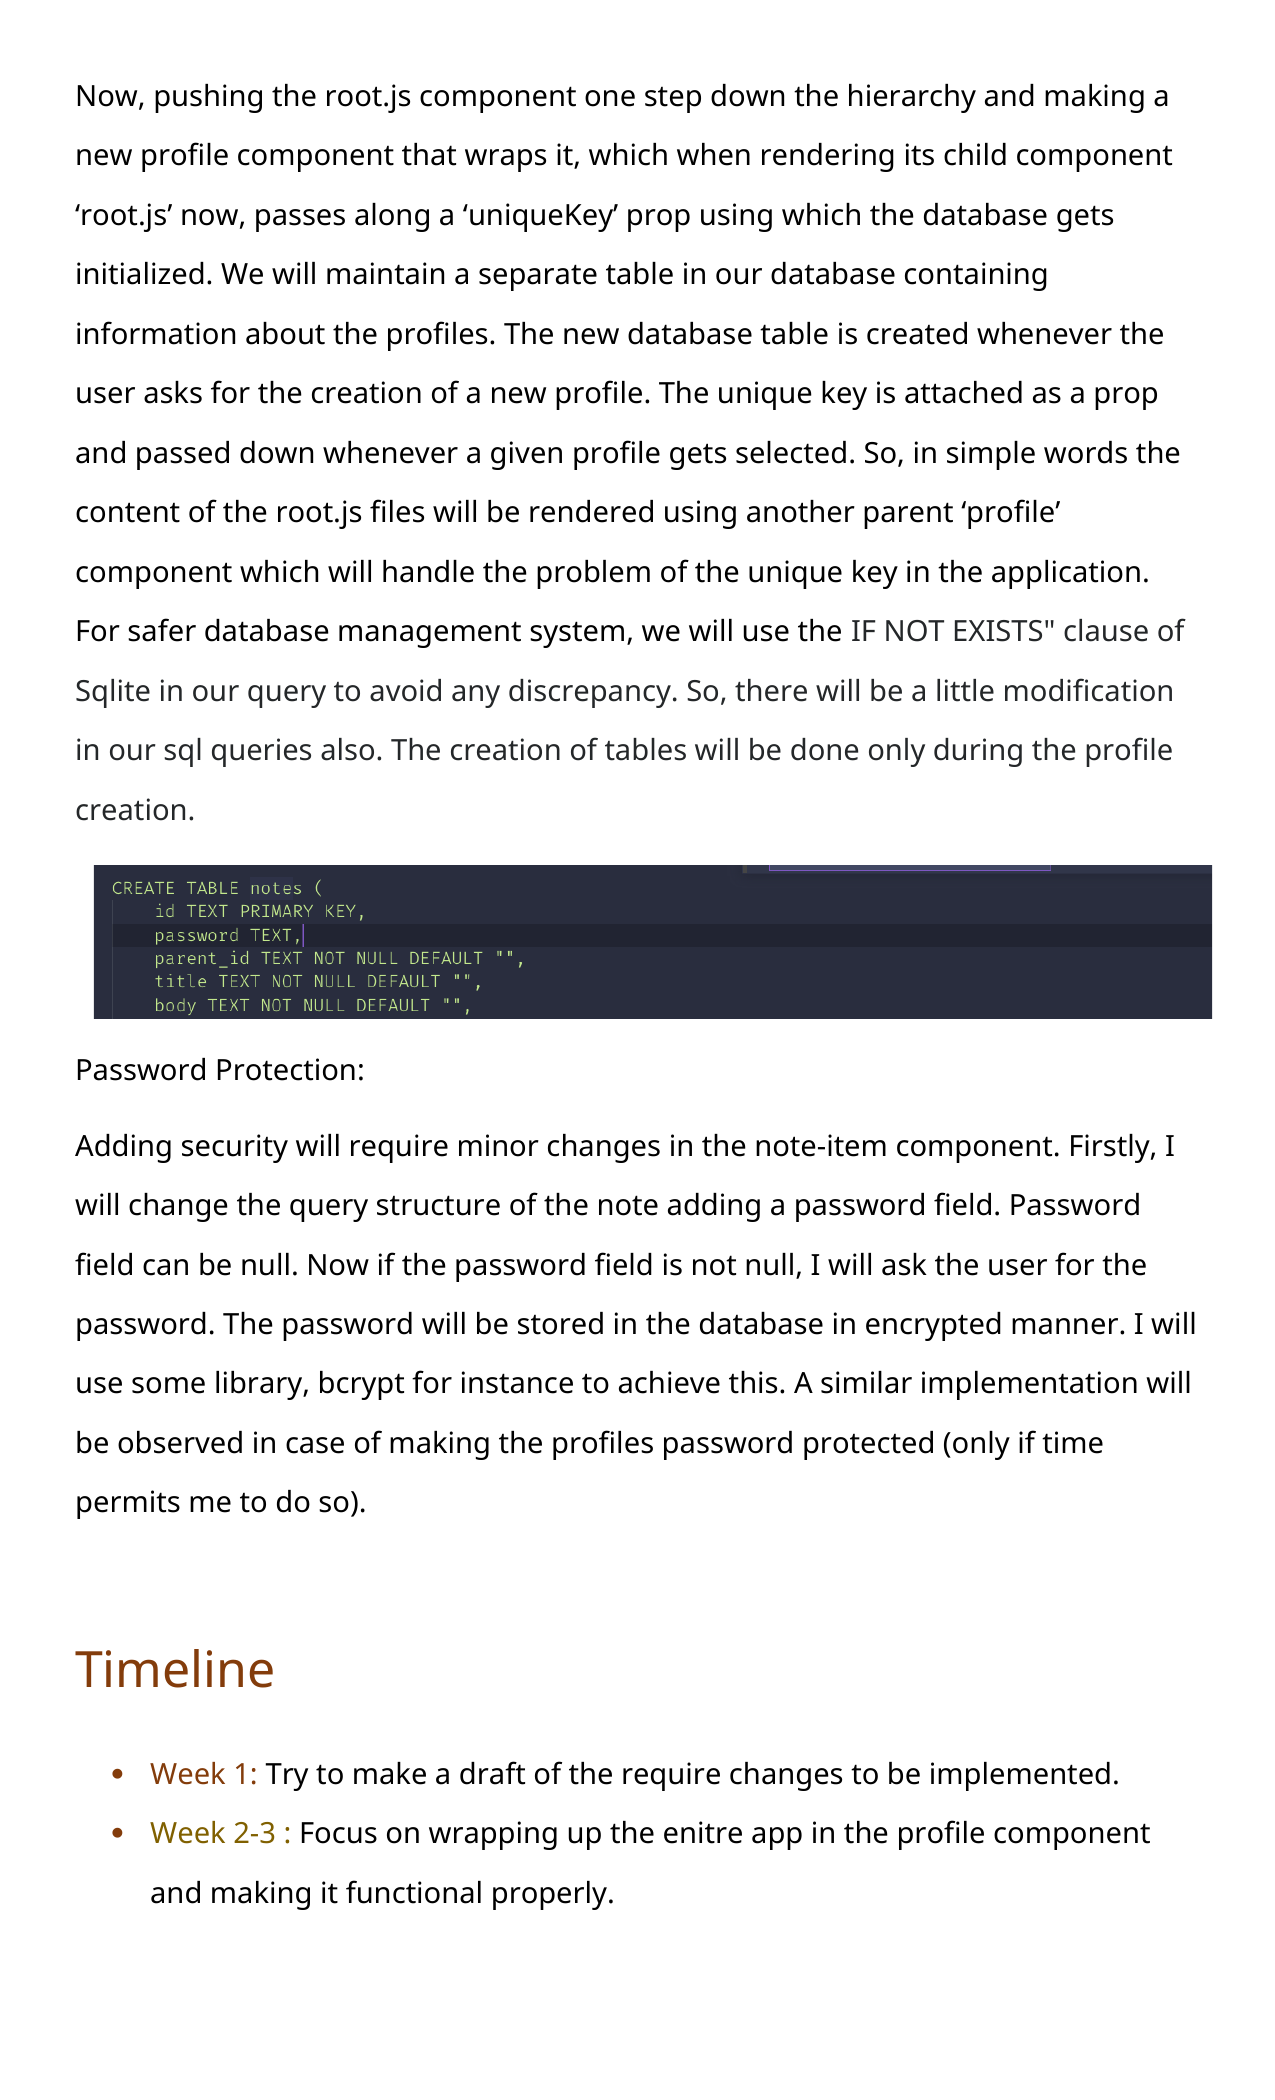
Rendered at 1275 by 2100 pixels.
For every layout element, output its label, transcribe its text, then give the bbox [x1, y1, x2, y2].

list Week 1: Try to make a draft of the require changes to be implemented. [112, 1753, 1200, 1793]
text Adding security will require minor changes in the note-item component. Firstly, I will change the query structure of the note adding a password field. Password field can be null. Now if the password field is not null, I will ask the user for the password. The password will be stored in the database in encrypted manner. I will use some library, bcrypt for instance to achieve this. A similar implementation will be observed in case of making the profiles password protected (only if time permits me to do so). [75, 1125, 1200, 1521]
text Password Protection: [75, 1049, 1200, 1088]
list Week 2-3 : Focus on wrapping up the enitre app in the profile component and making it functional properly. [112, 1812, 1200, 1912]
text Timeline [75, 1634, 1200, 1702]
text Now, pushing the root.js component one step down the hierarchy and making a new profile component that wraps it, which when rendering its child component ‘root.js’ now, passes along a ‘uniqueKey’ prop using which the database gets initialized. We will maintain a separate table in our database containing information about the profiles. The new database table is created whenever the user asks for the creation of a new profile. The unique key is attached as a prop and passed down whenever a given profile gets selected. So, in simple words the content of the root.js files will be rendered using another parent ‘profile’ component which will handle the problem of the unique key in the application. For safer database management system, we will use the IF NOT EXISTS" clause of Sqlite in our query to avoid any discrepancy. So, there will be a little modification in our sql queries also. The creation of tables will be done only during the profile creation. [75, 75, 1200, 828]
